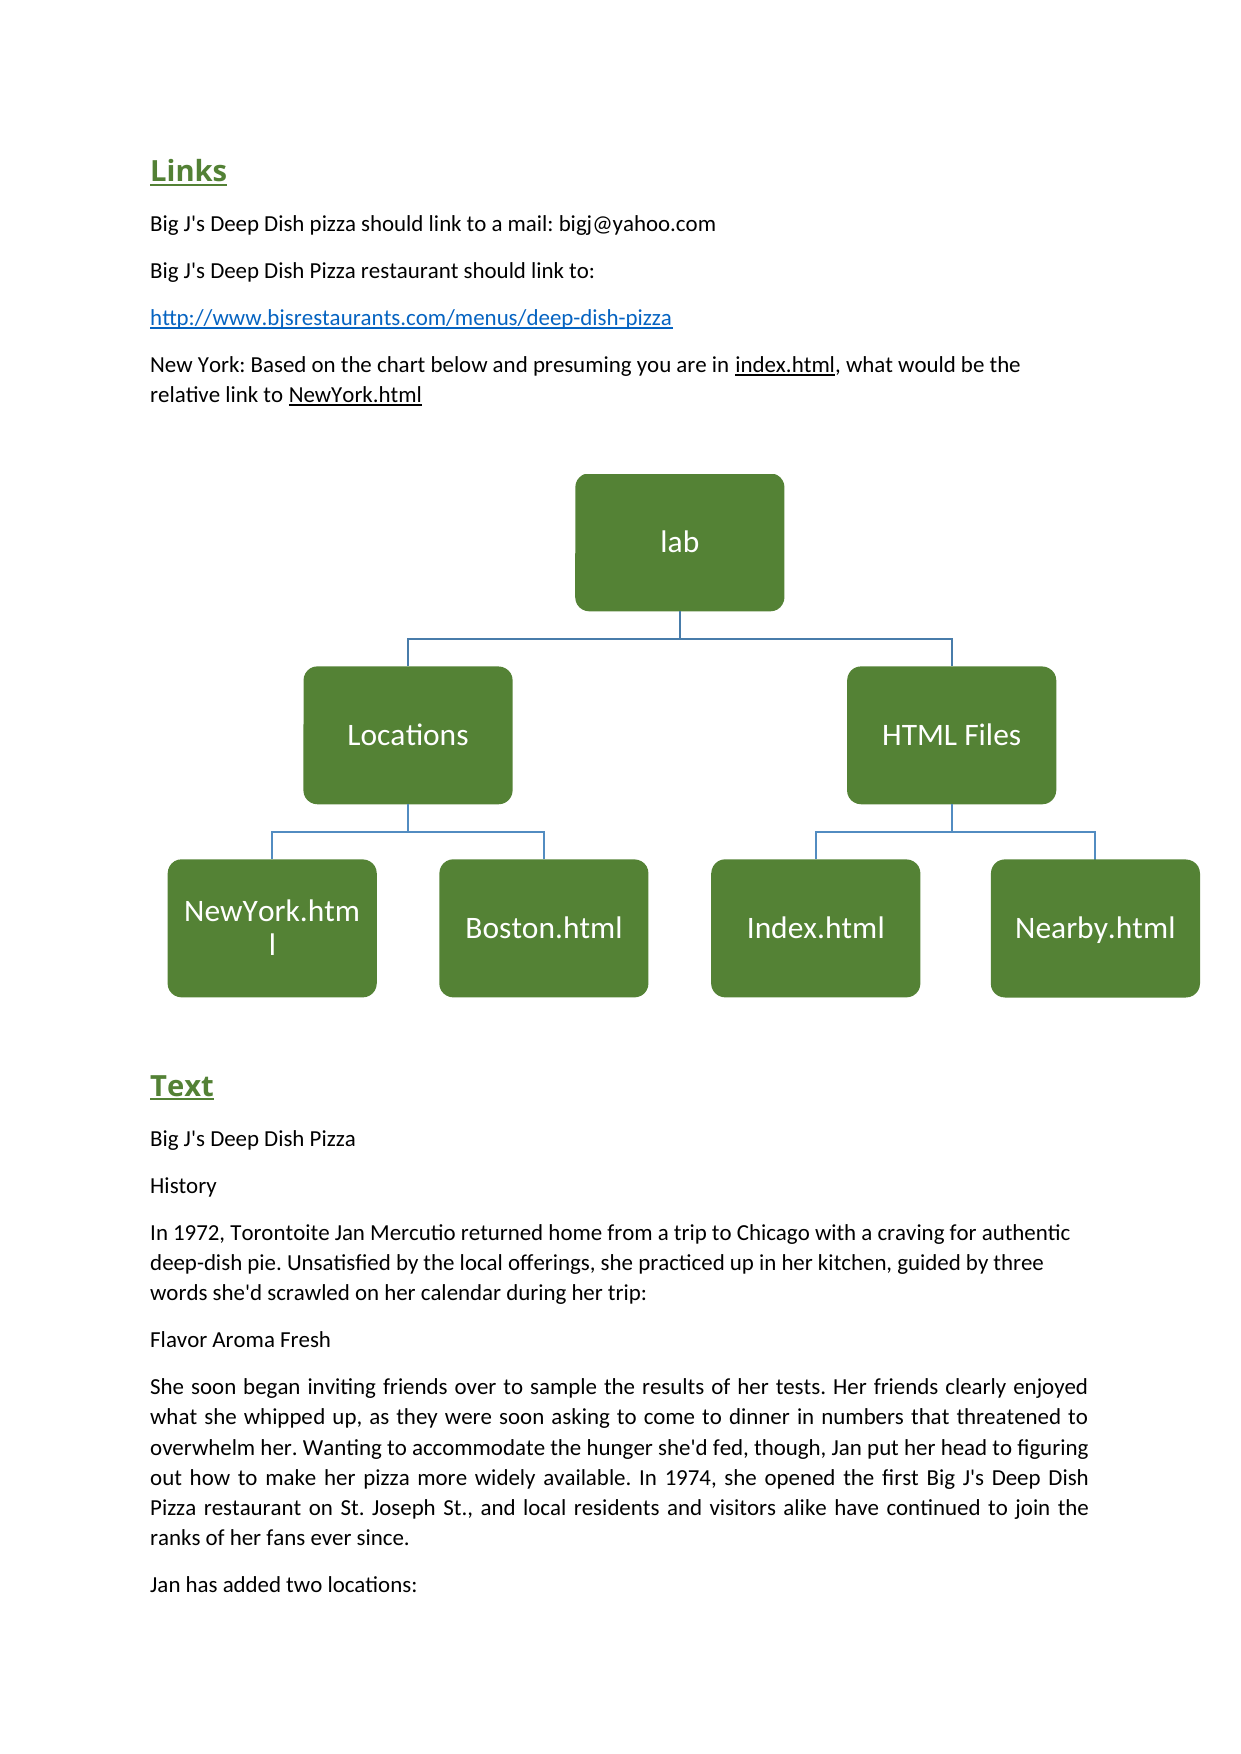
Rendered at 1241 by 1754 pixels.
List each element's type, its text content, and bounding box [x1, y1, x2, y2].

text In 1972, Torontoite Jan Mercutio returned home from a trip to Chicago with a craving for authentic deep-dish pie. Unsatisfied by the local offerings, she practiced up in her kitchen, guided by three words she'd scrawled on her calendar during her trip: [150, 1218, 1090, 1307]
text New York: Based on the chart below and presuming you are in index.html, what would be the relative link to NewYork.html [150, 350, 1090, 408]
text She soon began inviting friends over to sample the results of her tests. Her friends clearly enjoyed what she whipped up, as they were soon asking to come to dinner in numbers that threatened to overwhelm her. Wanting to accommodate the hunger she'd fed, though, Jan put her head to figuring out how to make her pizza more widely available. In 1974, she opened the first Big J's Deep Dish Pizza restaurant on St. Joseph St., and local residents and visitors alike have continued to join the ranks of her fans ever since. [150, 1372, 1090, 1551]
text Big J's Deep Dish pizza should link to a mail: bigj@yahoo.com [150, 209, 1090, 237]
text http://www.bjsrestaurants.com/menus/deep-dish-pizza [150, 303, 1090, 331]
text Text [150, 1065, 1090, 1104]
text Links [150, 150, 1090, 190]
text Big J's Deep Dish Pizza [150, 1124, 1090, 1152]
text History [150, 1171, 1090, 1199]
text Flavor Aroma Fresh [150, 1325, 1090, 1353]
text Big J's Deep Dish Pizza restaurant should link to: [150, 256, 1090, 284]
text Jan has added two locations: [150, 1570, 1090, 1598]
